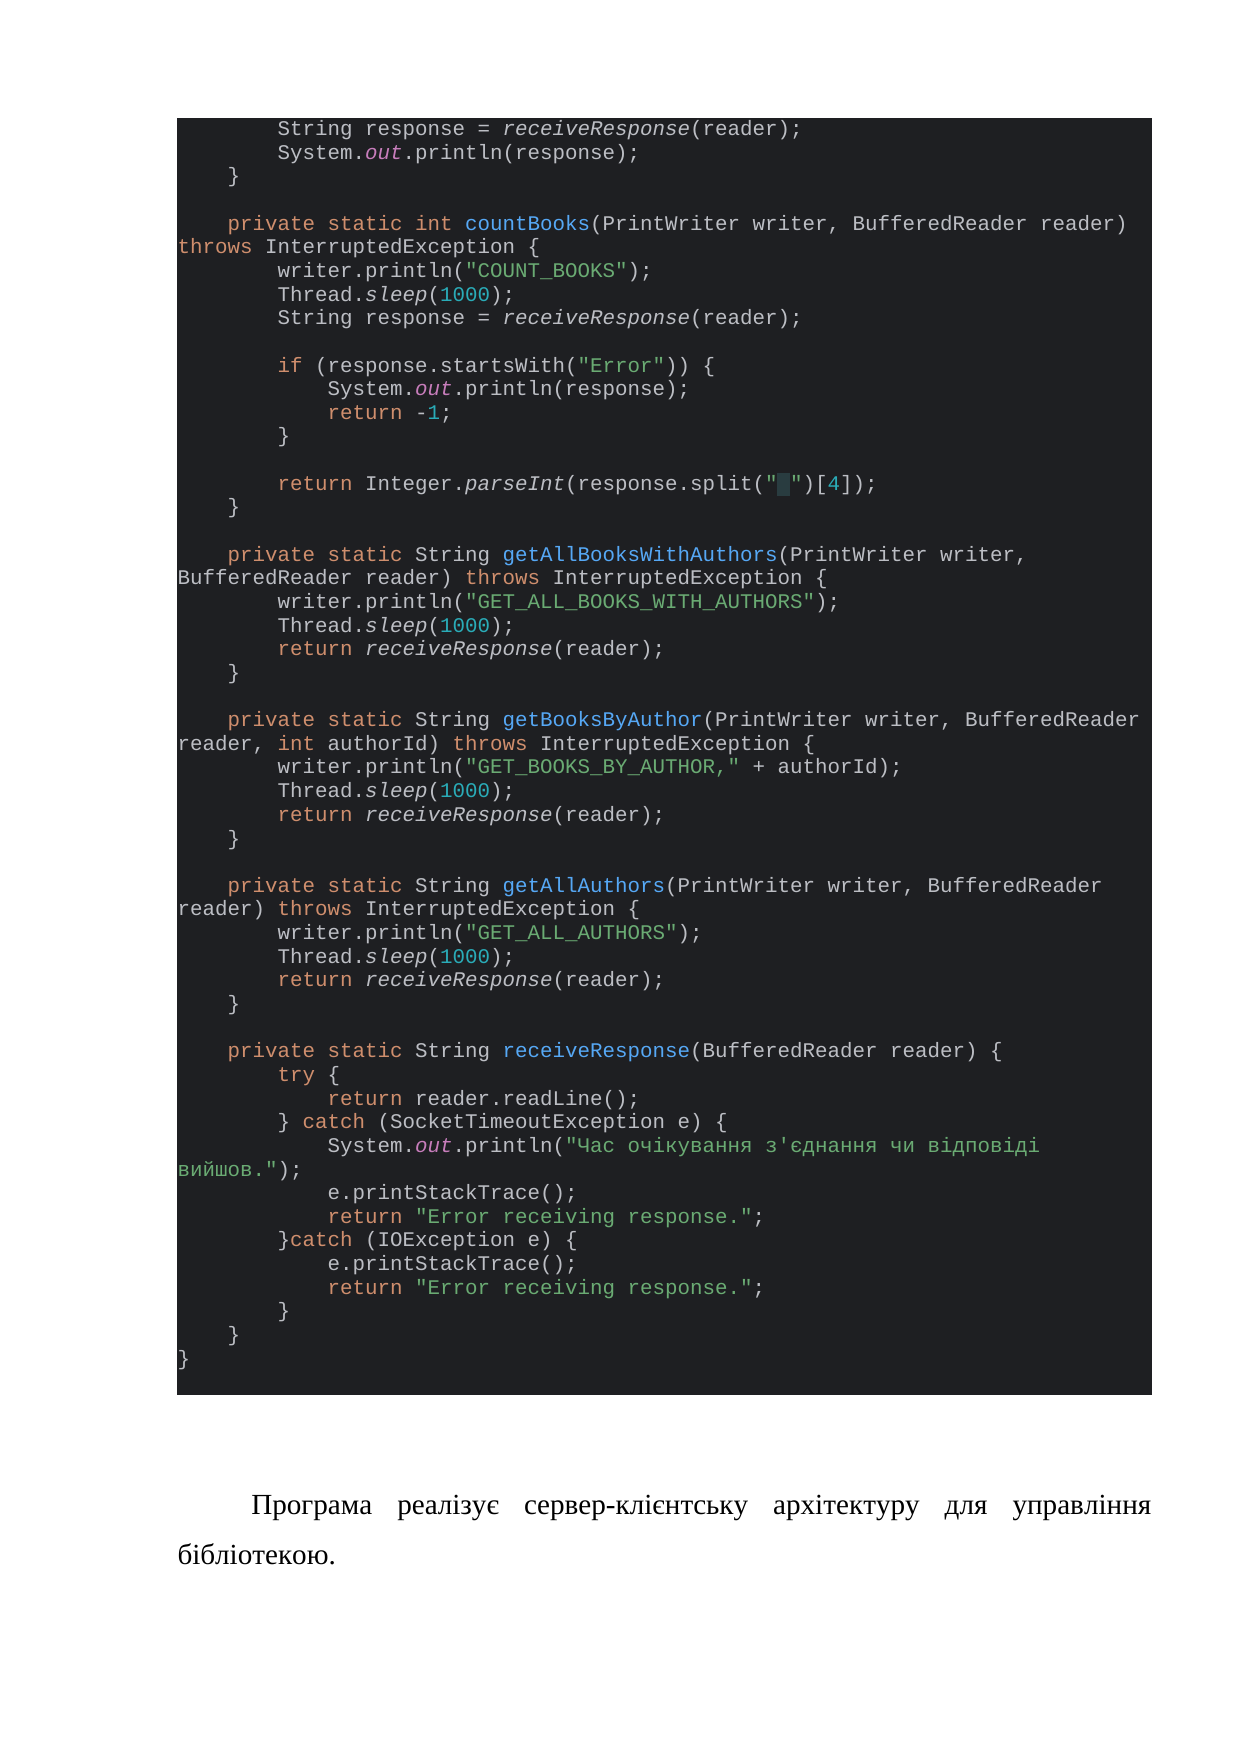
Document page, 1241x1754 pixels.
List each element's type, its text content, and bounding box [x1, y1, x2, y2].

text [177, 118, 1152, 1371]
text Програма реалізує сервер-клієнтську архітектуру для управління бібліотекою. [177, 1487, 1152, 1571]
